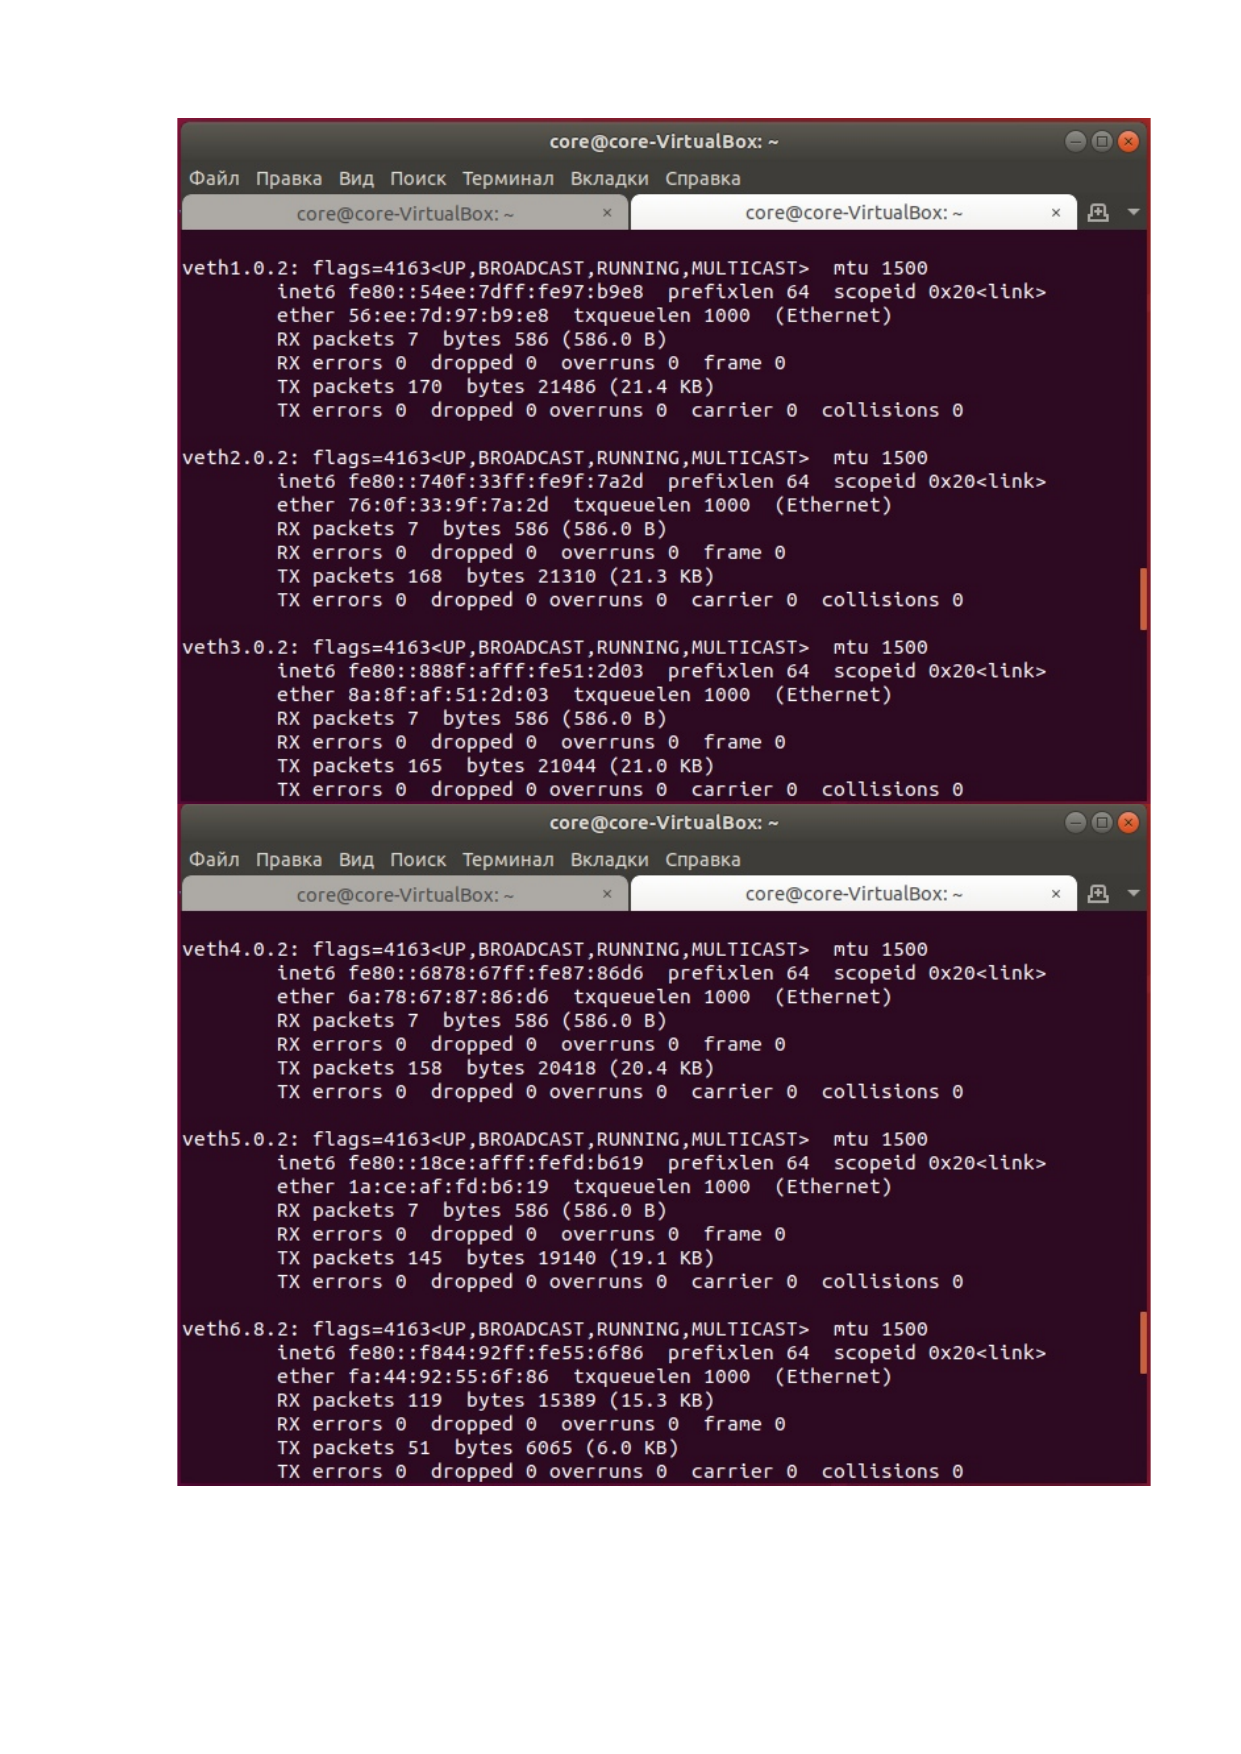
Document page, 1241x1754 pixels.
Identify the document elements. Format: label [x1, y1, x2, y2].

picture [177, 118, 1151, 1486]
